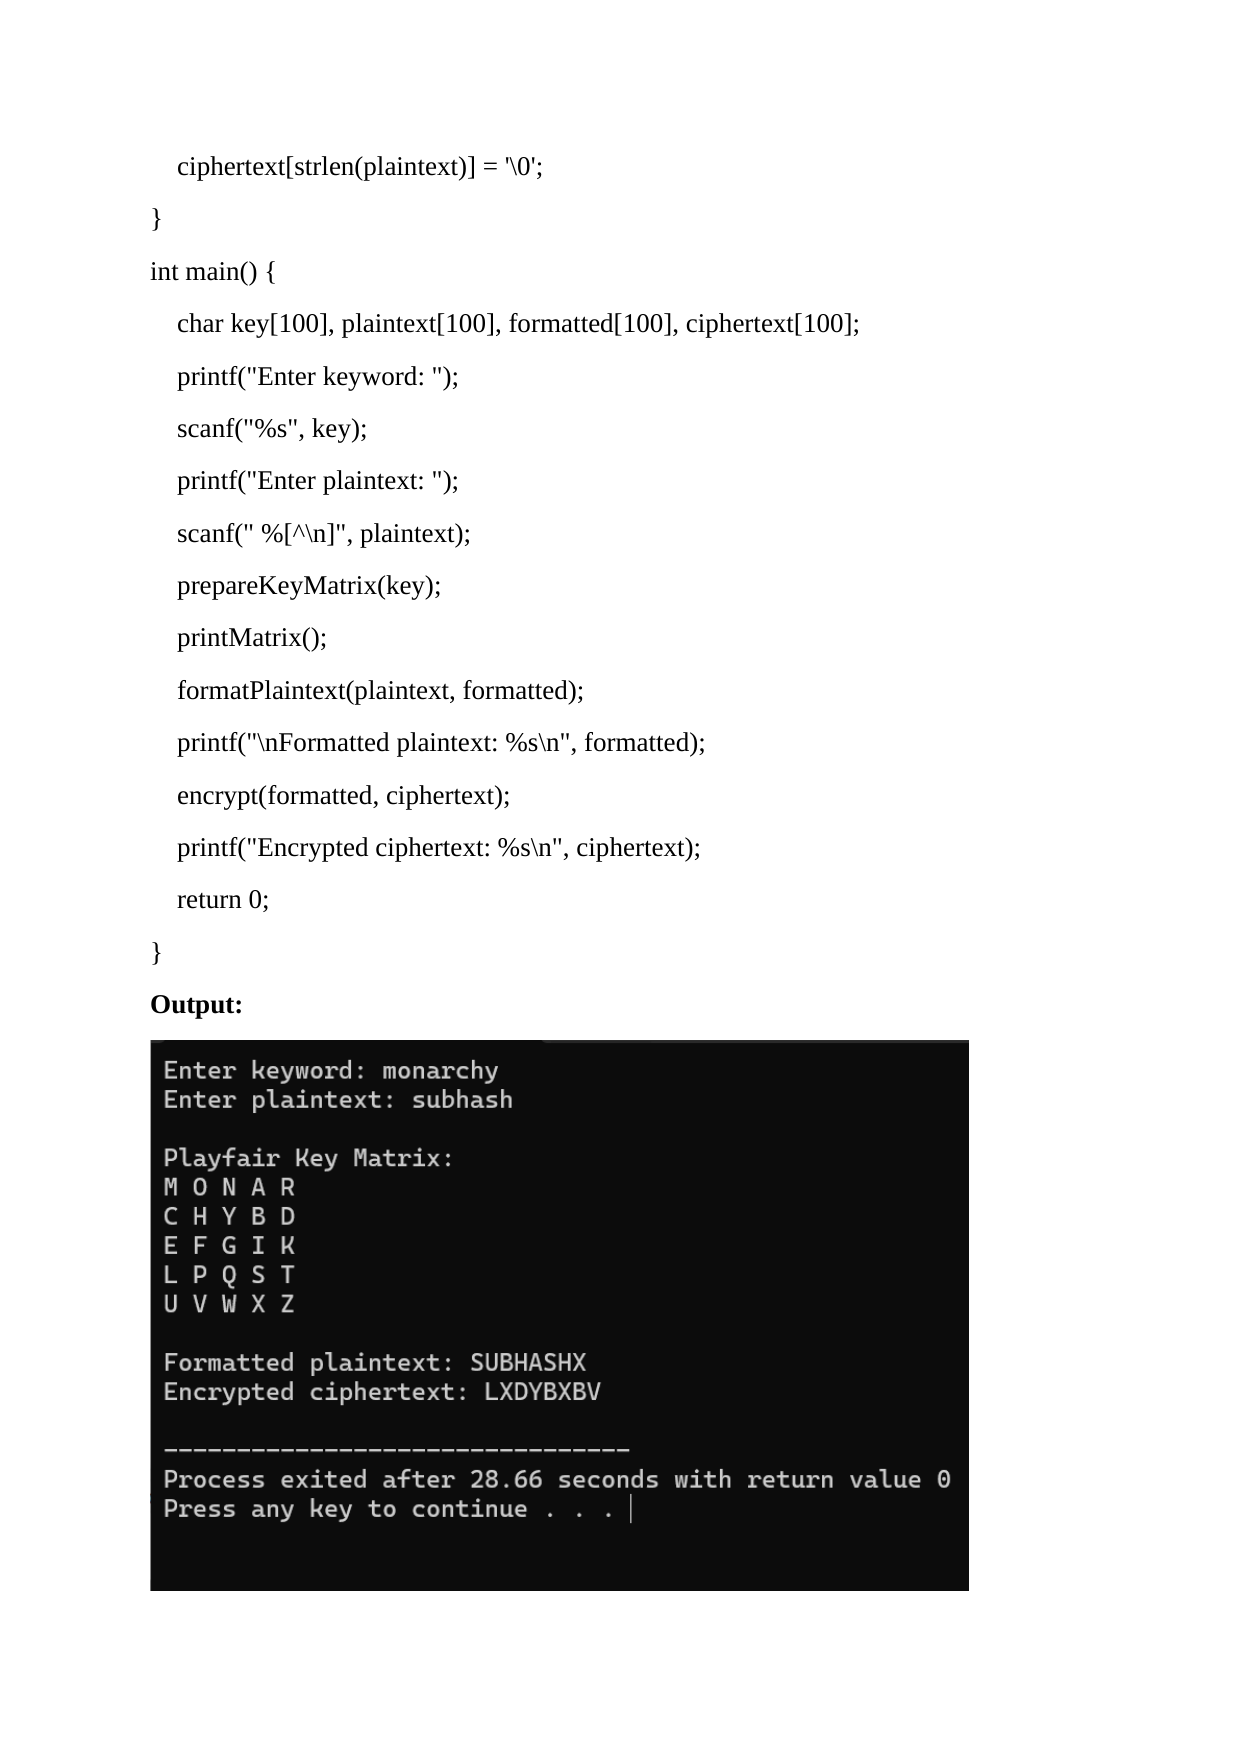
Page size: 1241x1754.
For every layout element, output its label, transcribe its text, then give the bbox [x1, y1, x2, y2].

text Output: [150, 988, 1090, 1019]
text printf("Enter keyword: "); [150, 359, 1090, 391]
text } [150, 936, 1090, 967]
text return 0; [150, 883, 1090, 915]
text ciphertext[strlen(plaintext)] = '\0'; [150, 150, 1090, 181]
text printf("Encrypted ciphertext: %s\n", ciphertext); [150, 831, 1090, 862]
text printf("Enter plaintext: "); [150, 464, 1090, 496]
text printMatrix(); [150, 622, 1090, 653]
text char key[100], plaintext[100], formatted[100], ciphertext[100]; [150, 307, 1090, 338]
text scanf("%s", key); [150, 412, 1090, 443]
text printf("\nFormatted plaintext: %s\n", formatted); [150, 726, 1090, 757]
text encrypt(formatted, ciphertext); [150, 779, 1090, 810]
text formatPlaintext(plaintext, formatted); [150, 674, 1090, 705]
text prepareKeyMatrix(key); [150, 569, 1090, 600]
text scanf(" %[^\n]", plaintext); [150, 517, 1090, 548]
text int main() { [150, 255, 1090, 286]
picture [150, 1040, 969, 1591]
text } [150, 202, 1090, 233]
